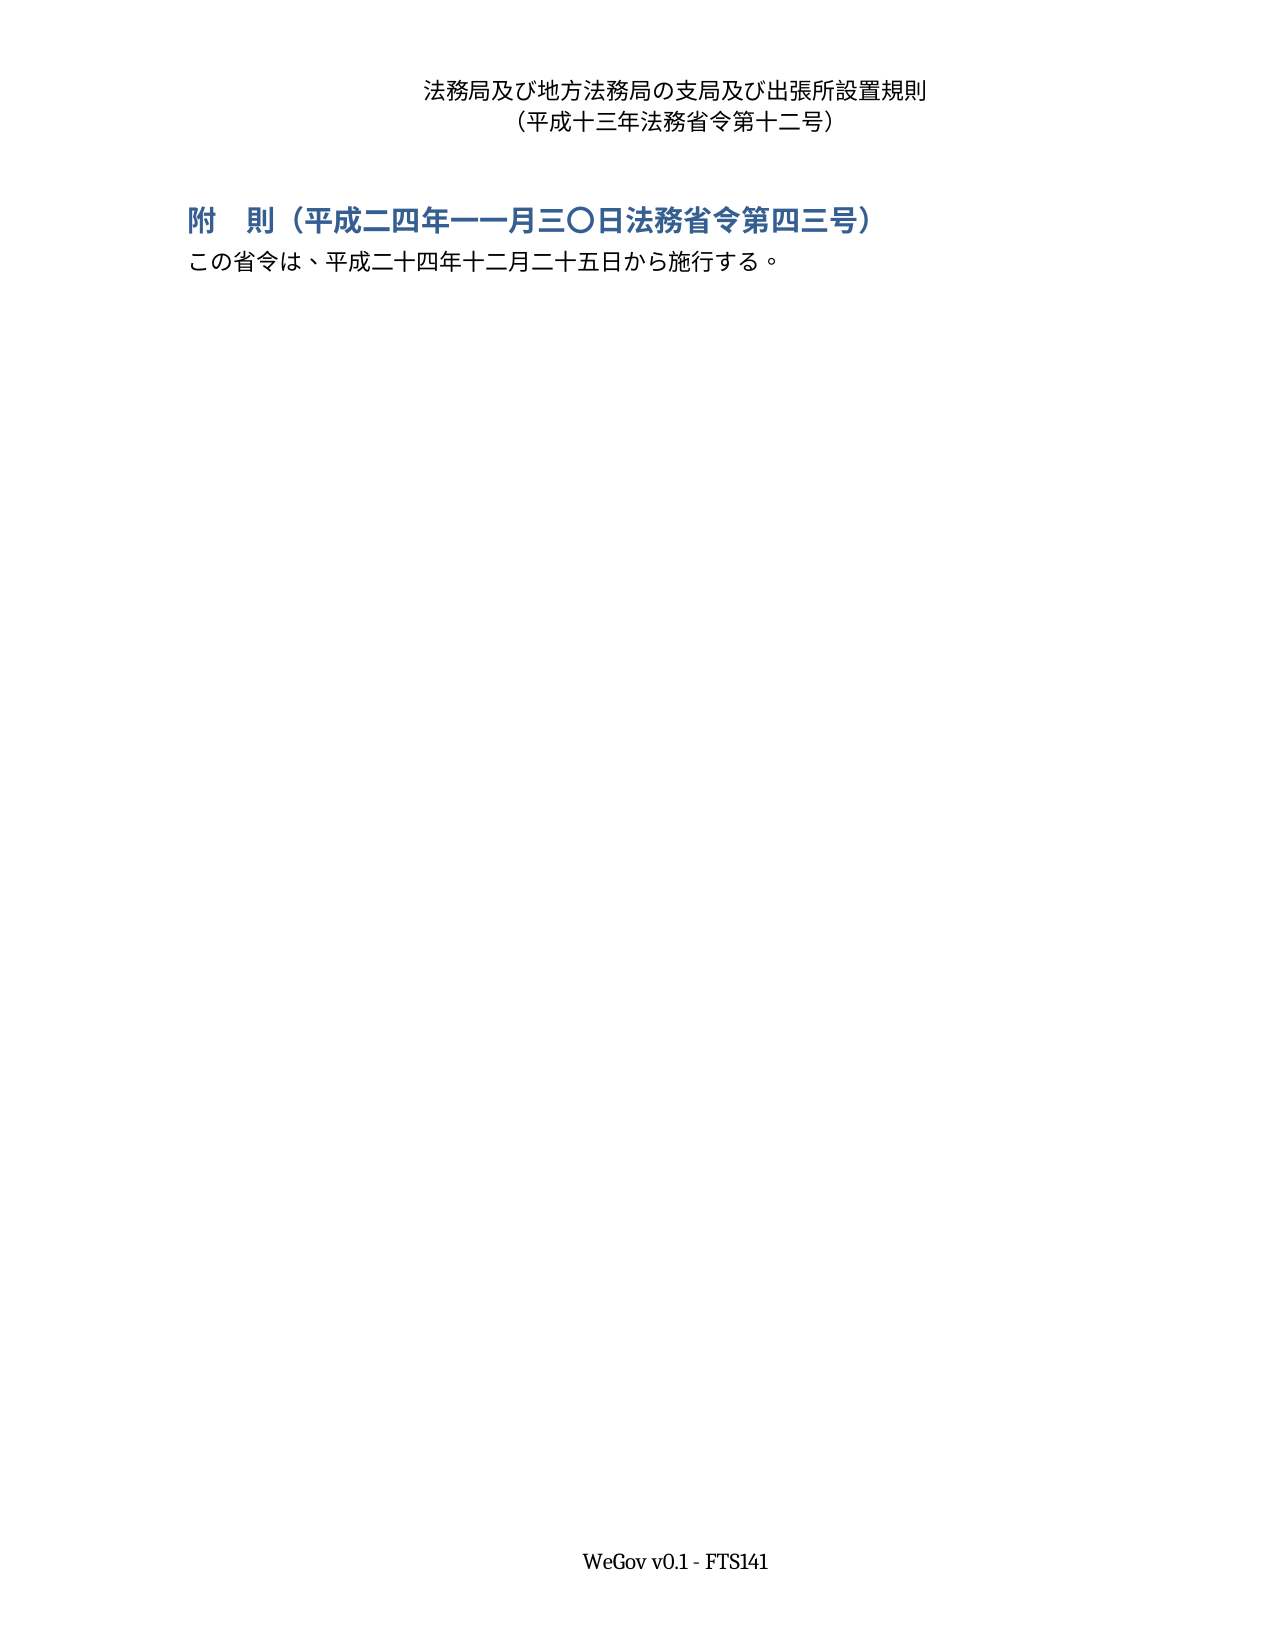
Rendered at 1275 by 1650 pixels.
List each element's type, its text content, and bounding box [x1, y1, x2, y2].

subtitle 附 則（平成二四年一一月三〇日法務省令第四三号） [187, 200, 1087, 240]
text この省令は、平成二十四年十二月二十五日から施行する。 [187, 246, 1087, 277]
